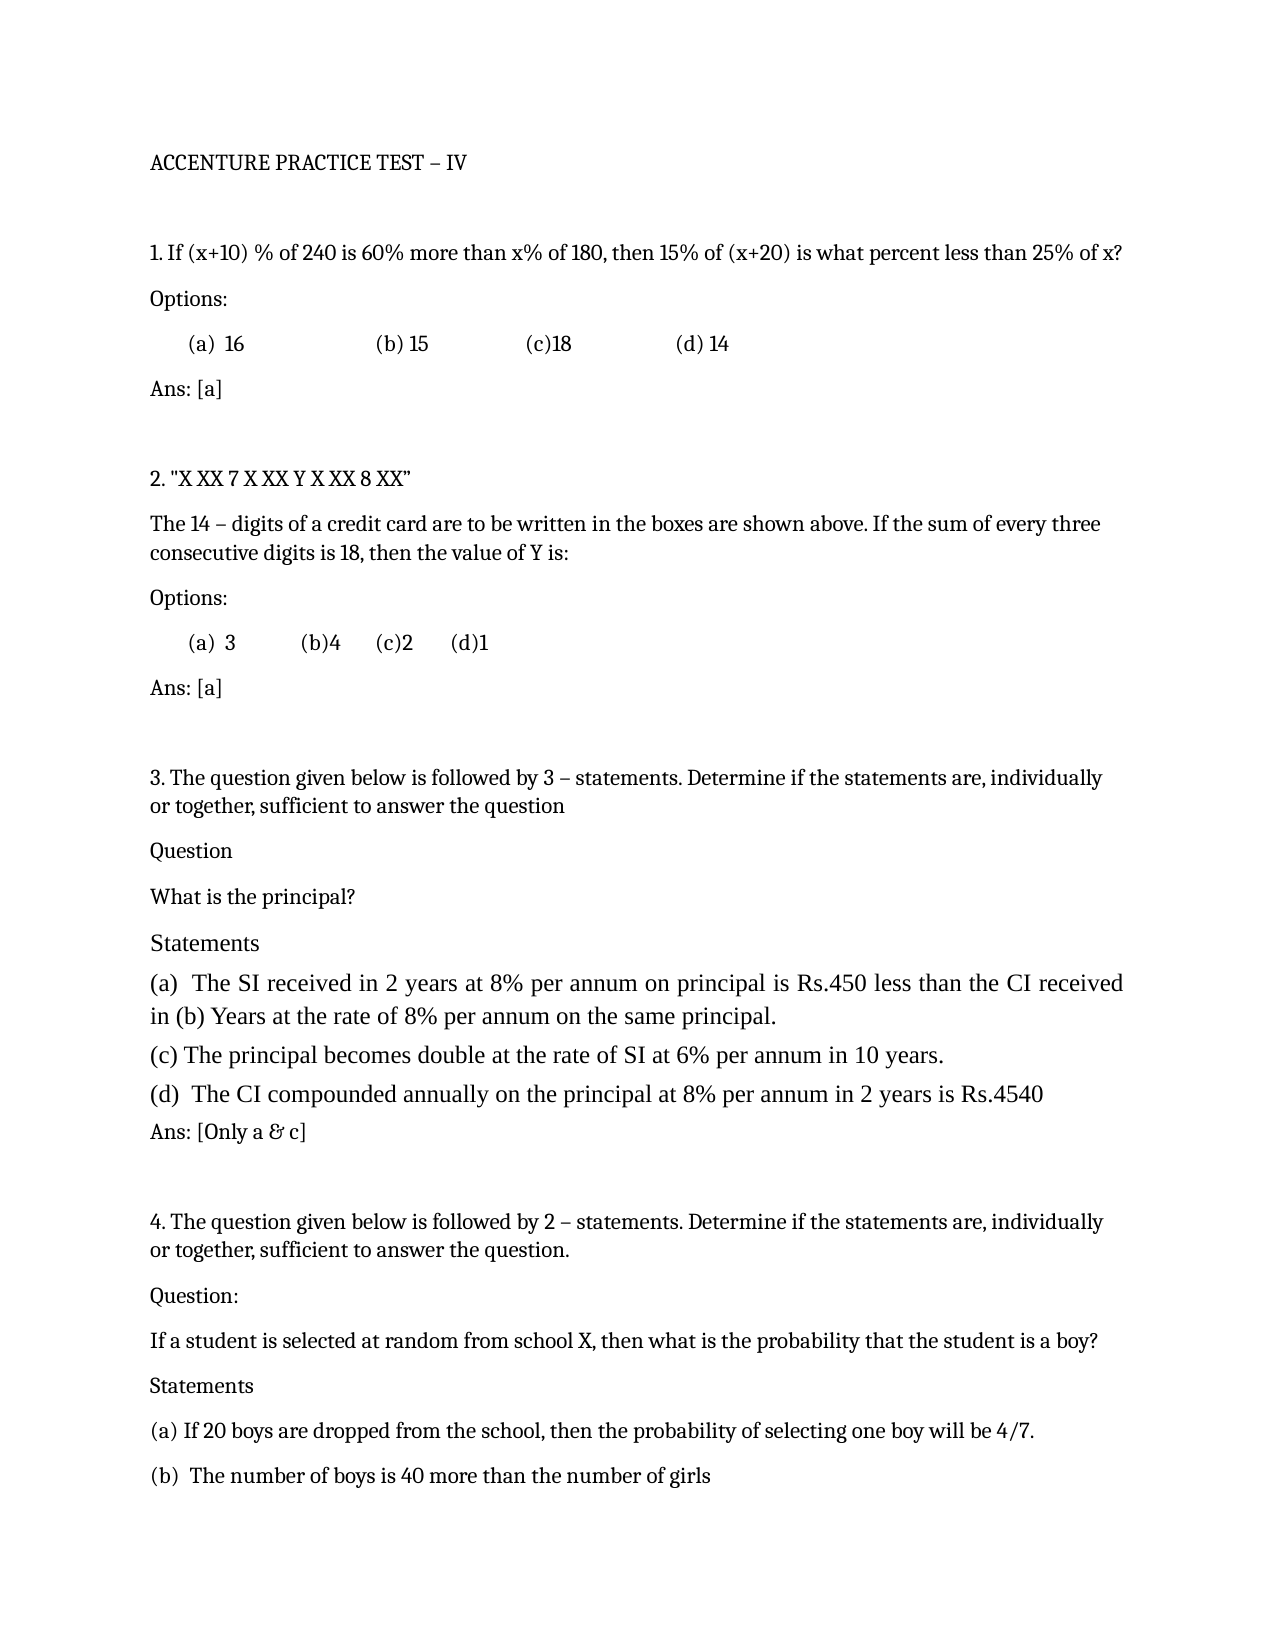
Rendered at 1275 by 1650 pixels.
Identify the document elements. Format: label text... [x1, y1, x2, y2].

text What is the principal? [150, 883, 1125, 910]
text Statements [150, 928, 1125, 957]
text ACCENTURE PRACTICE TEST – IV [150, 150, 1125, 176]
text 1. If (x+10) % of 240 is 60% more than x% of 180, then 15% of (x+20) is what percent less than 25% of x? [150, 240, 1125, 267]
text Question: [150, 1282, 1125, 1309]
list 16 (b) 15 (c)18 (d) 14 [187, 330, 1125, 357]
text (a) If 20 boys are dropped from the school, then the probability of selecting one boy will be 4/7. [150, 1418, 1125, 1444]
text Ans: [Only a & c] [150, 1119, 1125, 1145]
text Options: [150, 285, 1125, 312]
text (a) The SI received in 2 years at 8% per annum on principal is Rs.450 less than the CI received in (b) Years at the rate of 8% per annum on the same principal. [150, 968, 1125, 1029]
text Ans: [a] [150, 376, 1125, 402]
text 3. The question given below is followed by 3 – statements. Determine if the statements are, individually or together, sufficient to answer the question [150, 765, 1125, 819]
text Question [150, 838, 1125, 865]
text Statements [150, 1373, 1125, 1399]
text (d) The CI compounded annually on the principal at 8% per annum in 2 years is Rs.4540 [150, 1079, 1125, 1108]
list 3 (b)4 (c)2 (d)1 [187, 629, 1125, 656]
text Ans: [a] [150, 674, 1125, 701]
text If a student is selected at random from school X, then what is the probability that the student is a boy? [150, 1327, 1125, 1354]
text Options: [150, 584, 1125, 611]
text The 14 – digits of a credit card are to be written in the boxes are shown above. If the sum of every three consecutive digits is 18, then the value of Y is: [150, 511, 1125, 566]
text 4. The question given below is followed by 2 – statements. Determine if the statements are, individually or together, sufficient to answer the question. [150, 1209, 1125, 1264]
text 2. "X XX 7 X XX Y X XX 8 XX” [150, 466, 1125, 492]
text (b) The number of boys is 40 more than the number of girls [150, 1463, 1125, 1489]
text (c) The principal becomes double at the rate of SI at 6% per annum in 10 years. [150, 1040, 1125, 1069]
